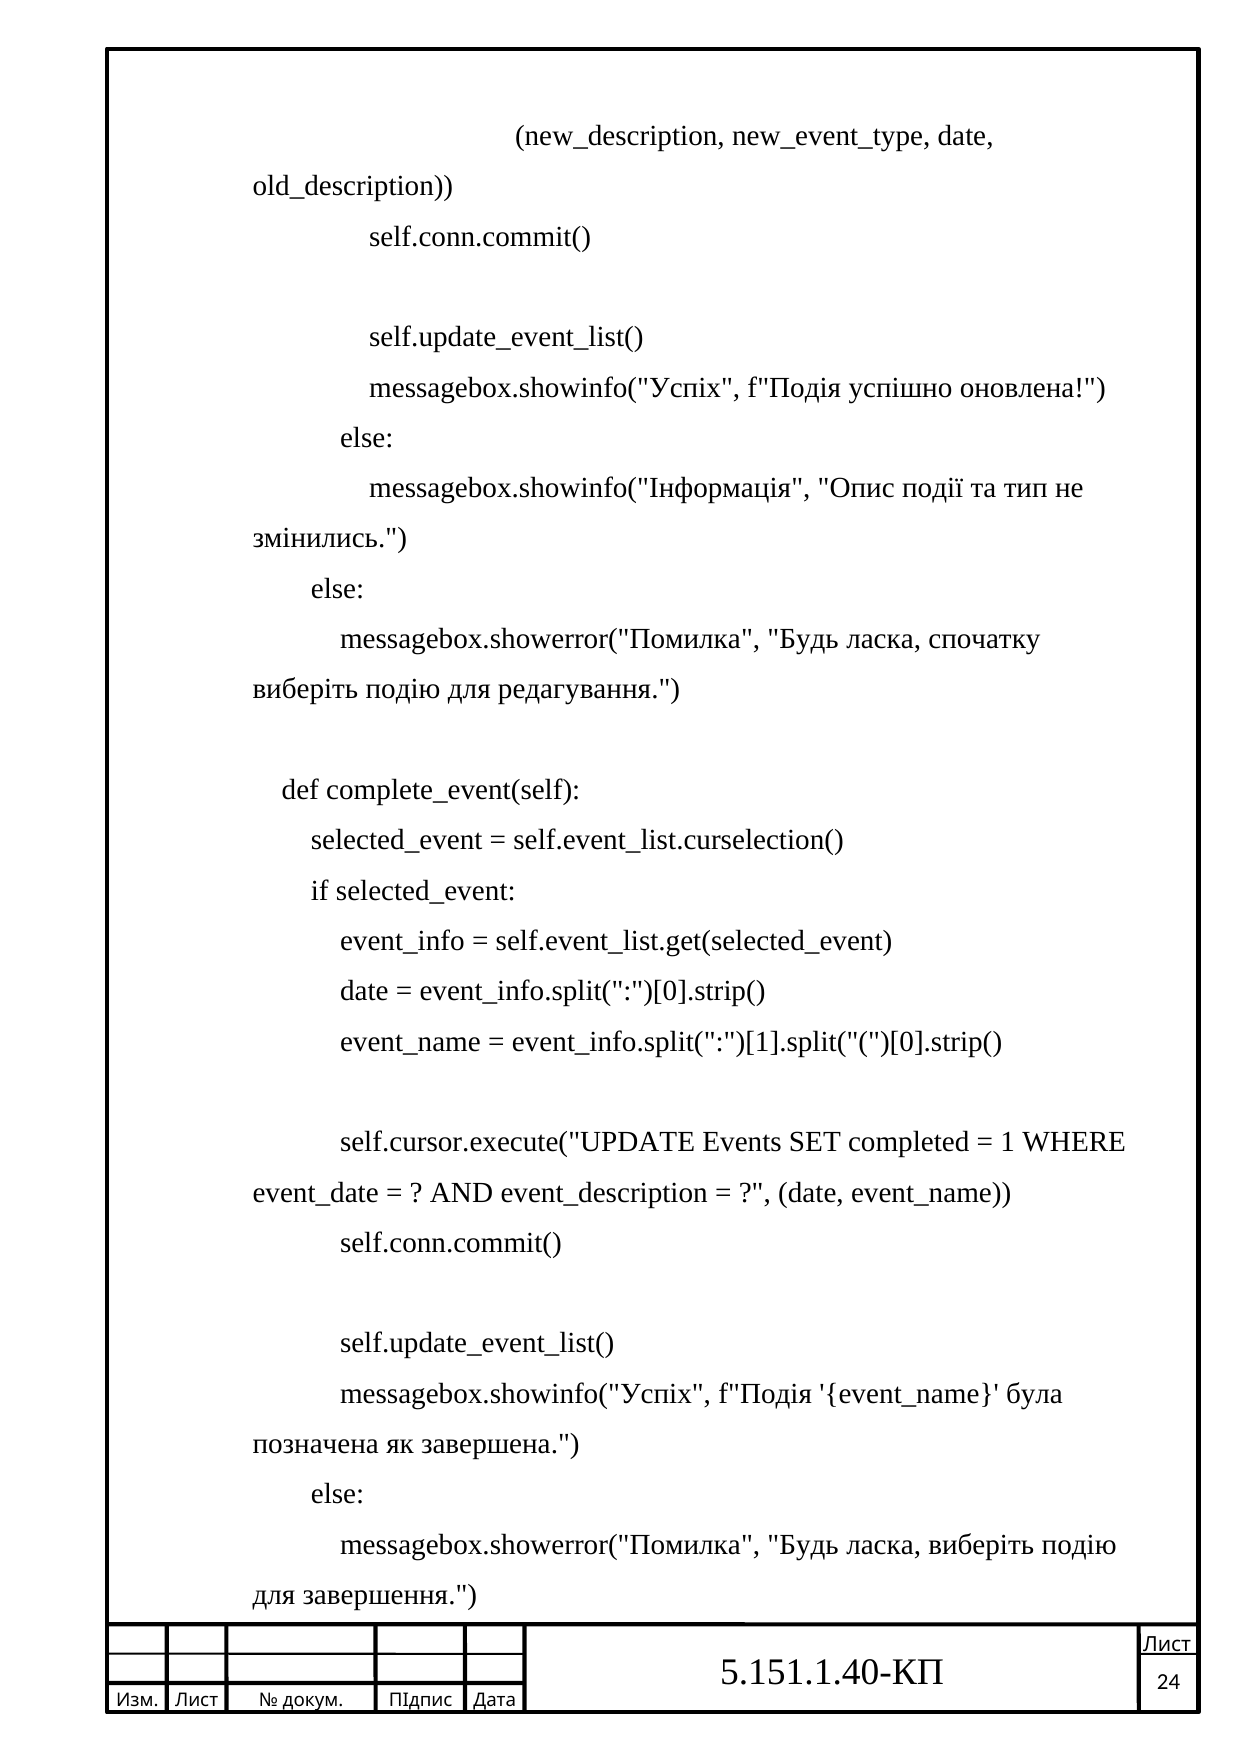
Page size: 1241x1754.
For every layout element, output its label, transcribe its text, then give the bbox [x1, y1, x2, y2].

list date = event_info.split(":")[0].strip() [252, 973, 1152, 1007]
list messagebox.showerror("Помилка", "Будь ласка, виберіть подію для завершення.") [252, 1527, 1152, 1611]
list (new_description, new_event_type, date, old_description)) [252, 118, 1152, 202]
list selected_event = self.event_list.curselection() [252, 822, 1152, 856]
list messagebox.showinfo("Інформація", "Опис події та тип не змінились.") [252, 470, 1152, 554]
list else: [252, 1477, 1152, 1510]
list self.conn.commit() [252, 219, 1152, 252]
list else: [252, 571, 1152, 604]
list else: [252, 420, 1152, 453]
list self.update_event_list() [252, 1326, 1152, 1359]
list self.conn.commit() [252, 1225, 1152, 1258]
list def complete_event(self): [252, 772, 1152, 806]
list if selected_event: [252, 873, 1152, 906]
list messagebox.showinfo("Успіх", f"Подія успішно оновлена!") [252, 370, 1152, 403]
list event_name = event_info.split(":")[1].split("(")[0].strip() [252, 1024, 1152, 1057]
list self.update_event_list() [252, 319, 1152, 353]
list event_info = self.event_list.get(selected_event) [252, 923, 1152, 957]
list messagebox.showinfo("Успіх", f"Подія '{event_name}' була позначена як завершена.") [252, 1376, 1152, 1460]
list messagebox.showerror("Помилка", "Будь ласка, спочатку виберіть подію для редагування.") [252, 621, 1152, 705]
list self.cursor.execute("UPDATE Events SET completed = 1 WHERE event_date = ? AND event_description = ?", (date, event_name)) [252, 1124, 1152, 1208]
